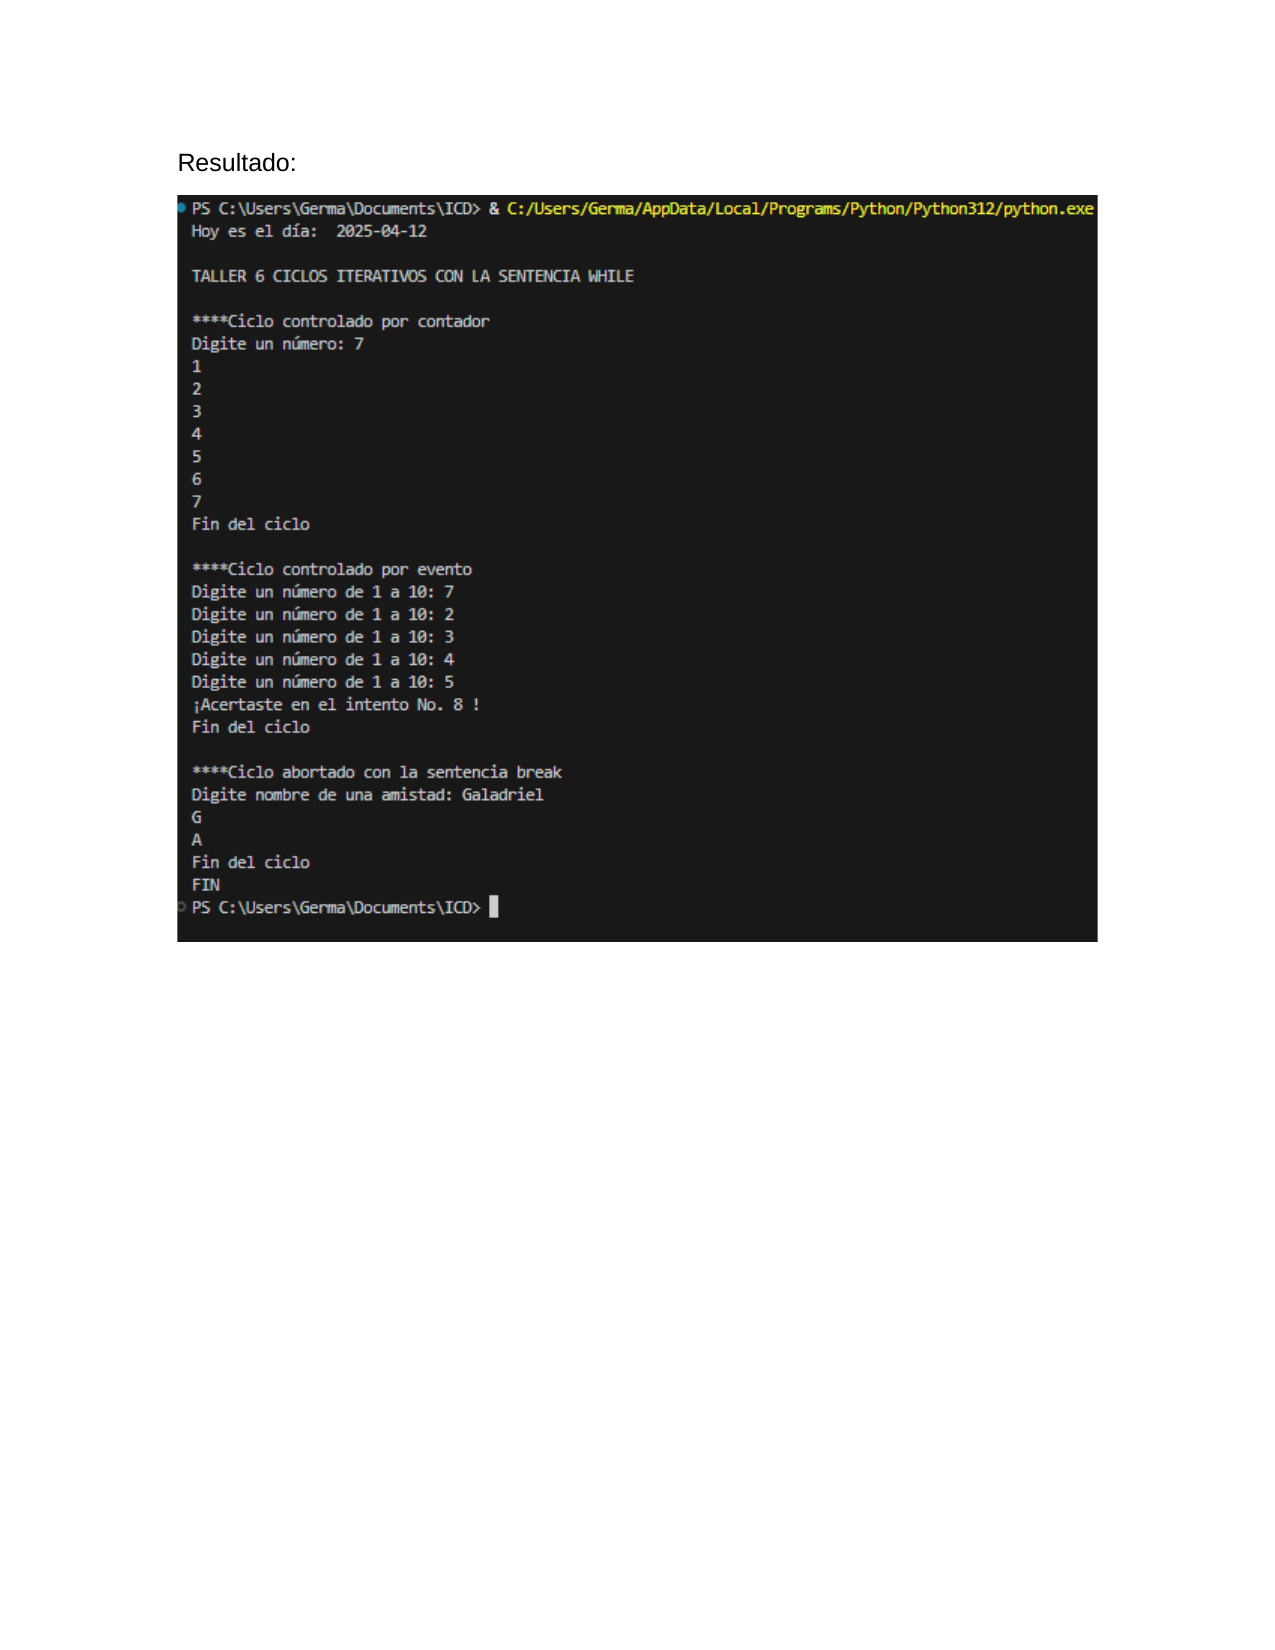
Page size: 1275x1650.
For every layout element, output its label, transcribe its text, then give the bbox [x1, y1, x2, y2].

text Resultado: [177, 148, 1098, 176]
picture [177, 195, 1098, 942]
